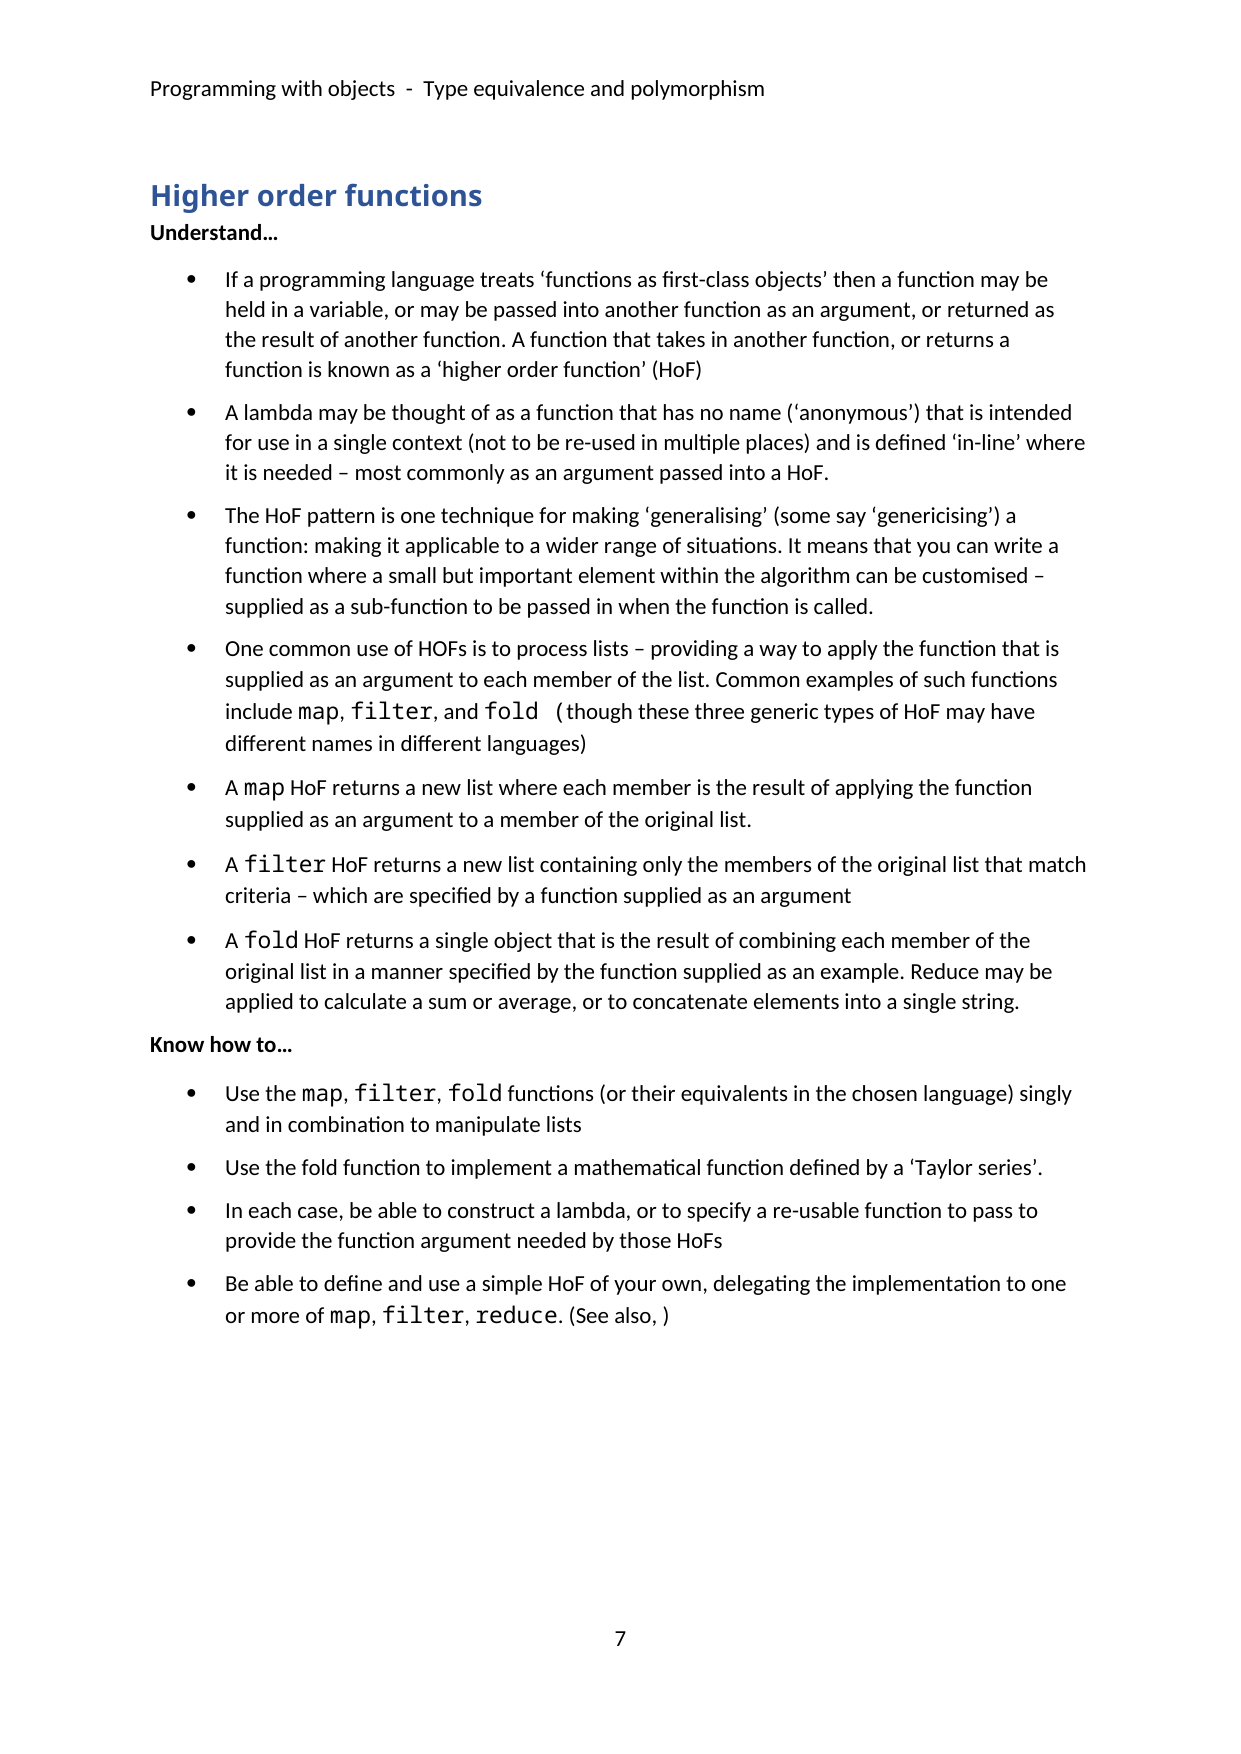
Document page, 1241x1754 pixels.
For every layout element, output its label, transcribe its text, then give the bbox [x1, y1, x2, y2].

list In each case, be able to construct a lambda, or to specify a re-usable function to pass to provide the function argument needed by those HoFs [187, 1196, 1090, 1254]
subtitle Higher order functions [150, 175, 1090, 215]
list If a programming language treats ‘functions as first-class objects’ then a function may be held in a variable, or may be passed into another function as an argument, or returned as the result of another function. A function that takes in another function, or returns a function is known as a ‘higher order function’ (HoF) [187, 265, 1090, 383]
list One common use of HOFs is to process lists – providing a way to apply the function that is supplied as an argument to each member of the list. Common examples of such functions include map, filter, and fold (though these three generic types of HoF may have different names in different languages) [187, 634, 1090, 757]
text Know how to… [150, 1030, 1090, 1058]
list A map HoF returns a new list where each member is the result of applying the function supplied as an argument to a member of the original list. [187, 771, 1090, 833]
list Use the map, filter, fold functions (or their equivalents in the chosen language) singly and in combination to manipulate lists [187, 1077, 1090, 1138]
list The HoF pattern is one technique for making ‘generalising’ (some say ‘genericising’) a function: making it applicable to a wider range of situations. It means that you can write a function where a small but important element within the algorithm can be customised – supplied as a sub-function to be passed in when the function is called. [187, 501, 1090, 620]
list A fold HoF returns a single object that is the result of combining each member of the original list in a manner specified by the function supplied as an example. Reduce may be applied to calculate a sum or average, or to concatenate elements into a single string. [187, 924, 1090, 1015]
list Use the fold function to implement a mathematical function defined by a ‘Taylor series’. [187, 1153, 1090, 1181]
list Be able to define and use a simple HoF of your own, delegating the implementation to one or more of map, filter, reduce. (See also, Collections, sorting & searching) [187, 1269, 1090, 1330]
text Understand… [150, 218, 1090, 246]
list A lambda may be thought of as a function that has no name (‘anonymous’) that is intended for use in a single context (not to be re-used in multiple places) and is defined ‘in-line’ where it is needed – most commonly as an argument passed into a HoF. [187, 398, 1090, 486]
list A filter HoF returns a new list containing only the members of the original list that match criteria – which are specified by a function supplied as an argument [187, 847, 1090, 909]
